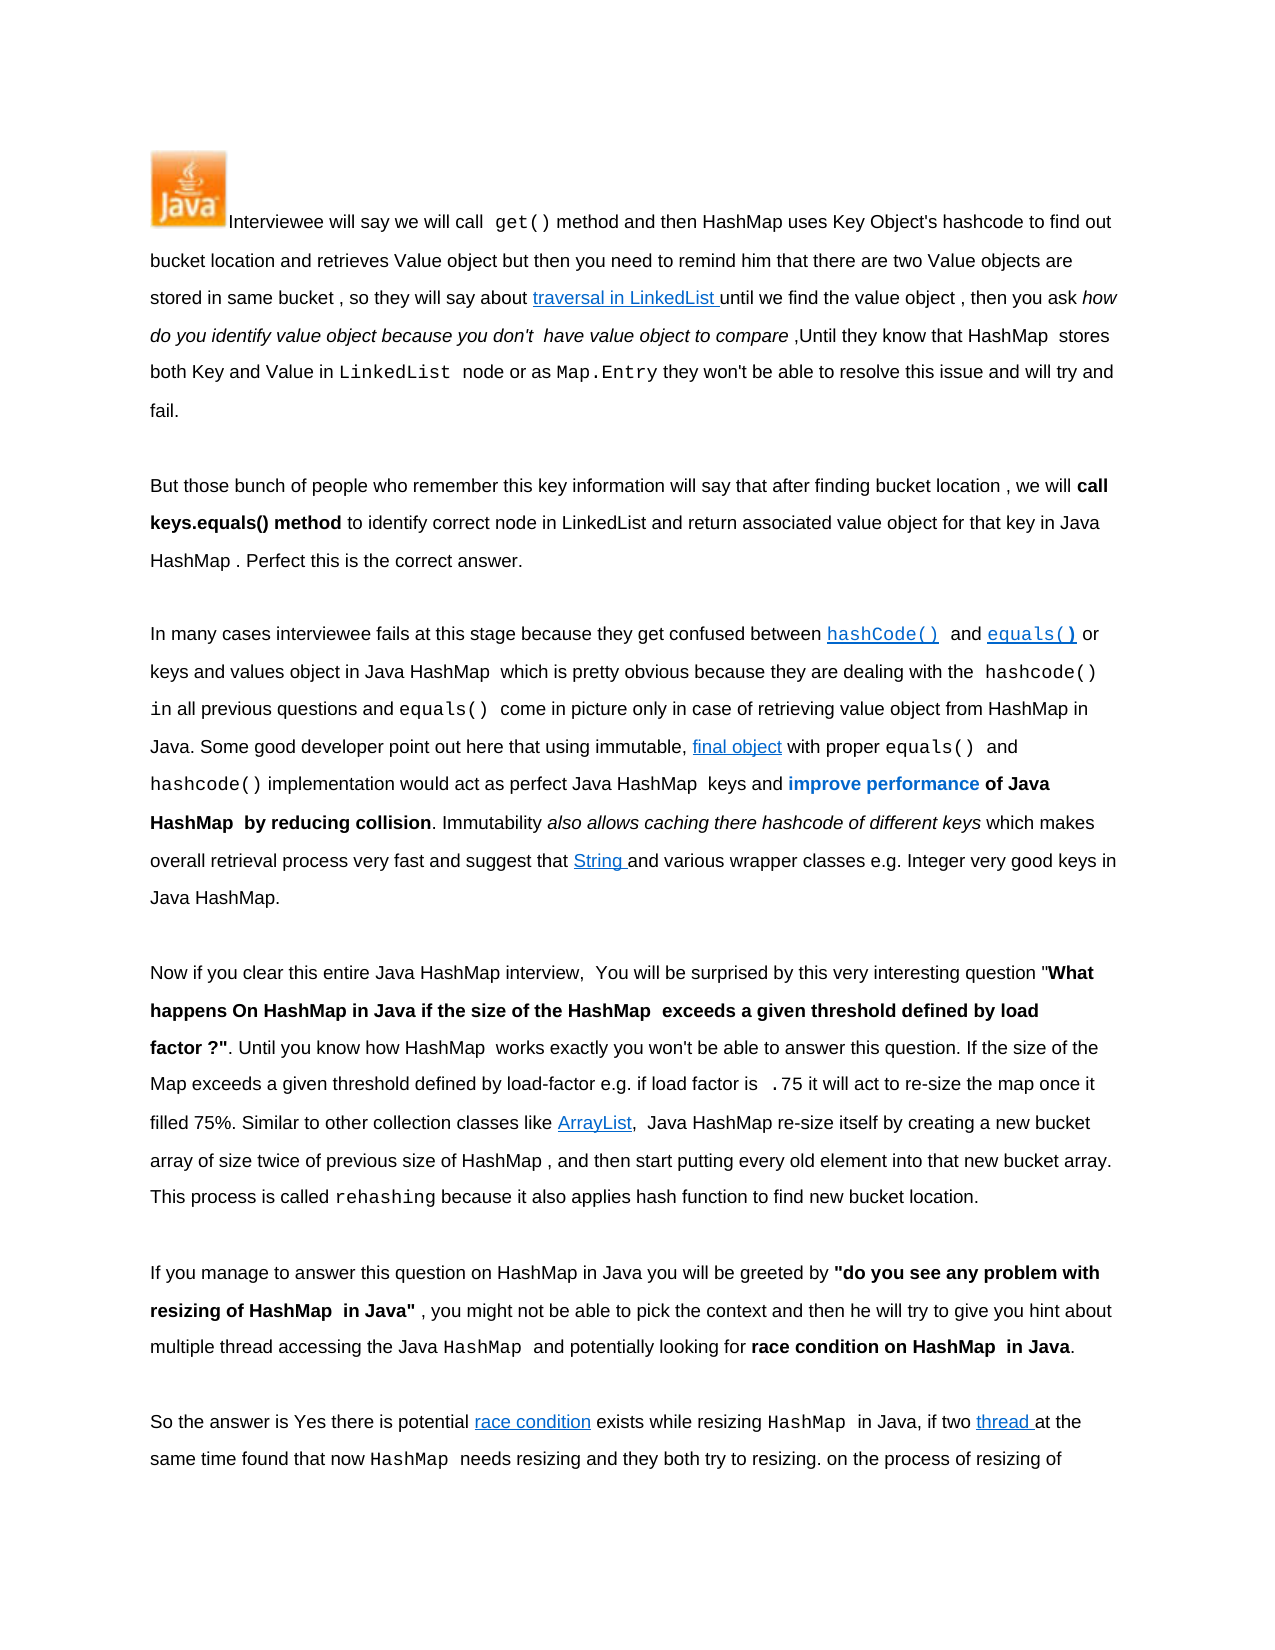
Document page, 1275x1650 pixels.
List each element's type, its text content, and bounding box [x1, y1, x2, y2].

text But those bunch of people who remember this key information will say that after finding bucket location , we will call keys.equals() method to identify correct node in LinkedList and return associated value object for that key in Java HashMap . Perfect this is the correct answer. [150, 459, 1125, 571]
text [150, 1396, 1125, 1471]
text Now if you clear this entire Java HashMap interview, You will be surprised by this very interesting question "What happens On HashMap in Java if the size of the HashMap exceeds a given threshold defined by load factor ?". Until you know how HashMap works exactly you won't be able to answer this question. If the size of the Map exceeds a given threshold defined by load-factor e.g. if load factor is .75 it will act to re-size the map once it filled 75%. Similar to other collection classes like ArrayList, Java HashMap re-size itself by creating a new bucket array of size twice of previous size of HashMap , and then start putting every old element into that new bucket array. This process is called rehashing because it also applies hash function to find new bucket location. [150, 946, 1125, 1209]
text In many cases interviewee fails at this stage because they get confused between hashCode() and equals() or keys and values object in Java HashMap which is pretty obvious because they are dealing with the hashcode() in all previous questions and equals() come in picture only in case of retrieving value object from HashMap in Java. Some good developer point out here that using immutable, final object with proper equals() and hashcode() implementation would act as perfect Java HashMap keys and improve performance of Java HashMap by reducing collision. Immutability also allows caching there hashcode of different keys which makes overall retrieval process very fast and suggest that String and various wrapper classes e.g. Integer very good keys in Java HashMap. [150, 609, 1125, 909]
text Interviewee will say we will call get() method and then HashMap uses Key Object's hashcode to find out bucket location and retrieves Value object but then you need to remind him that there are two Value objects are stored in same bucket , so they will say about traversal in LinkedList until we find the value object , then you ask how do you identify value object because you don't have value object to compare ,Until they know that HashMap stores both Key and Value in LinkedList node or as Map.Entry they won't be able to resolve this issue and will try and fail. [150, 150, 1125, 421]
text If you manage to answer this question on HashMap in Java you will be greeted by "do you see any problem with resizing of HashMap in Java" , you might not be able to pick the context and then he will try to give you hint about multiple thread accessing the Java HashMap and potentially looking for race condition on HashMap in Java. [150, 1246, 1125, 1359]
picture [150, 150, 229, 229]
